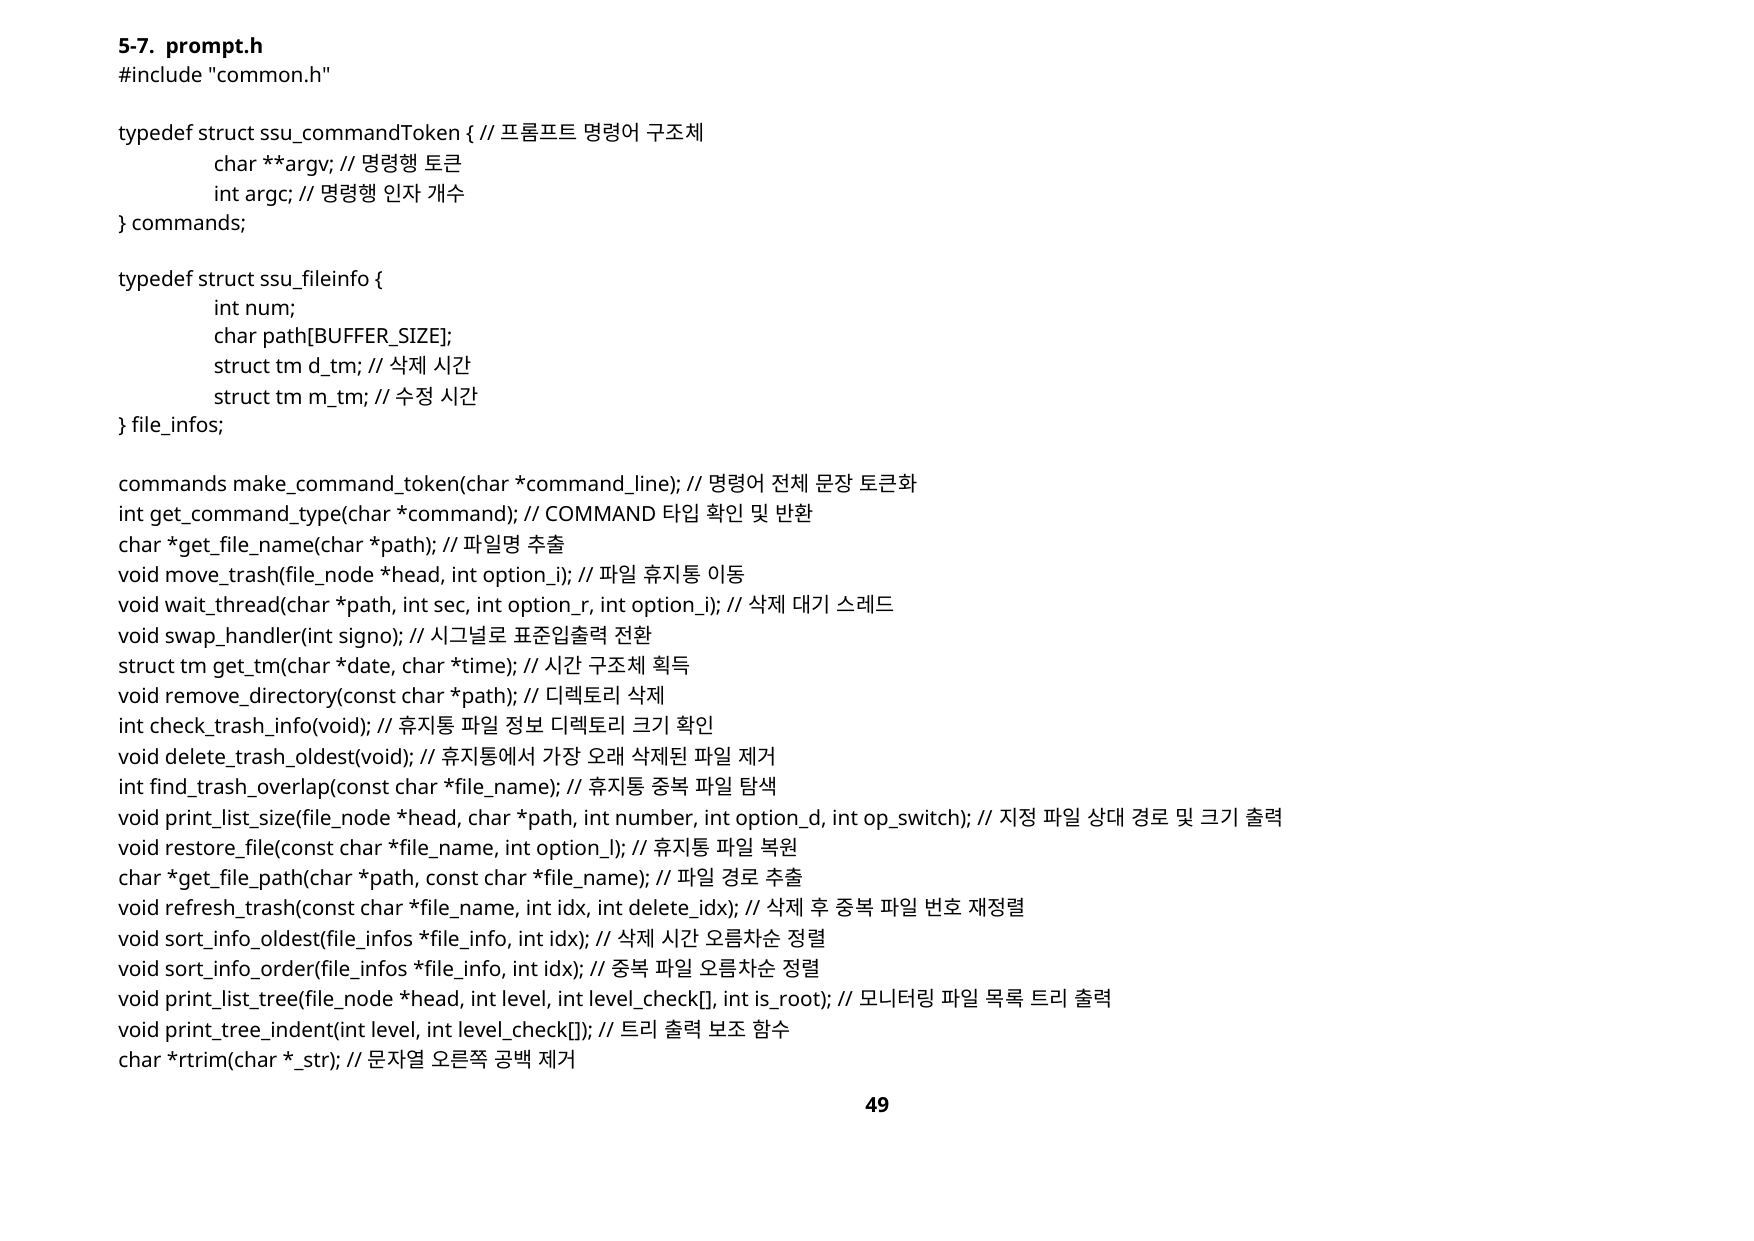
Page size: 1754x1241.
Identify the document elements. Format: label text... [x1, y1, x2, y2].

text #include "common.h" [118, 60, 1636, 88]
text int check_trash_info(void); // 휴지통 파일 정보 디렉토리 크기 확인 [118, 710, 1636, 740]
text void print_tree_indent(int level, int level_check[]); // 트리 출력 보조 함수 [118, 1013, 1636, 1043]
text int find_trash_overlap(const char *file_name); // 휴지통 중복 파일 탐색 [118, 770, 1636, 801]
text void remove_directory(const char *path); // 디렉토리 삭제 [118, 679, 1636, 710]
text void wait_thread(char *path, int sec, int option_r, int option_i); // 삭제 대기 스레드 [118, 588, 1636, 619]
text void restore_file(const char *file_name, int option_l); // 휴지통 파일 복원 [118, 831, 1636, 861]
text void sort_info_order(file_infos *file_info, int idx); // 중복 파일 오름차순 정렬 [118, 952, 1636, 983]
text struct tm d_tm; // 삭제 시간 [118, 350, 1636, 380]
text char path[BUFFER_SIZE]; [118, 321, 1636, 350]
text } commands; [118, 208, 1636, 236]
text int get_command_type(char *command); // COMMAND 타입 확인 및 반환 [118, 498, 1636, 528]
text typedef struct ssu_commandToken { // 프롬프트 명령어 구조체 [118, 117, 1636, 147]
text struct tm get_tm(char *date, char *time); // 시간 구조체 획득 [118, 649, 1636, 679]
text struct tm m_tm; // 수정 시간 [118, 380, 1636, 410]
text int num; [118, 293, 1636, 321]
text char *get_file_path(char *path, const char *file_name); // 파일 경로 추출 [118, 861, 1636, 892]
text void move_trash(file_node *head, int option_i); // 파일 휴지통 이동 [118, 558, 1636, 588]
text void swap_handler(int signo); // 시그널로 표준입출력 전환 [118, 619, 1636, 649]
text typedef struct ssu_fileinfo { [118, 264, 1636, 293]
text void print_list_tree(file_node *head, int level, int level_check[], int is_root); // 모니터링 파일 목록 트리 출력 [118, 983, 1636, 1013]
text char *get_file_name(char *path); // 파일명 추출 [118, 528, 1636, 558]
text void delete_trash_oldest(void); // 휴지통에서 가장 오래 삭제된 파일 제거 [118, 740, 1636, 770]
text int argc; // 명령행 인자 개수 [118, 177, 1636, 208]
text 5-7. prompt.h [118, 31, 1636, 60]
text commands make_command_token(char *command_line); // 명령어 전체 문장 토큰화 [118, 467, 1636, 498]
text void print_list_size(file_node *head, char *path, int number, int option_d, int op_switch); // 지정 파일 상대 경로 및 크기 출력 [118, 801, 1636, 831]
text char **argv; // 명령행 토큰 [118, 147, 1636, 177]
text } file_infos; [118, 410, 1636, 439]
text void refresh_trash(const char *file_name, int idx, int delete_idx); // 삭제 후 중복 파일 번호 재정렬 [118, 892, 1636, 922]
text char *rtrim(char *_str); // 문자열 오른쪽 공백 제거 [118, 1043, 1636, 1073]
text void sort_info_oldest(file_infos *file_info, int idx); // 삭제 시간 오름차순 정렬 [118, 922, 1636, 952]
